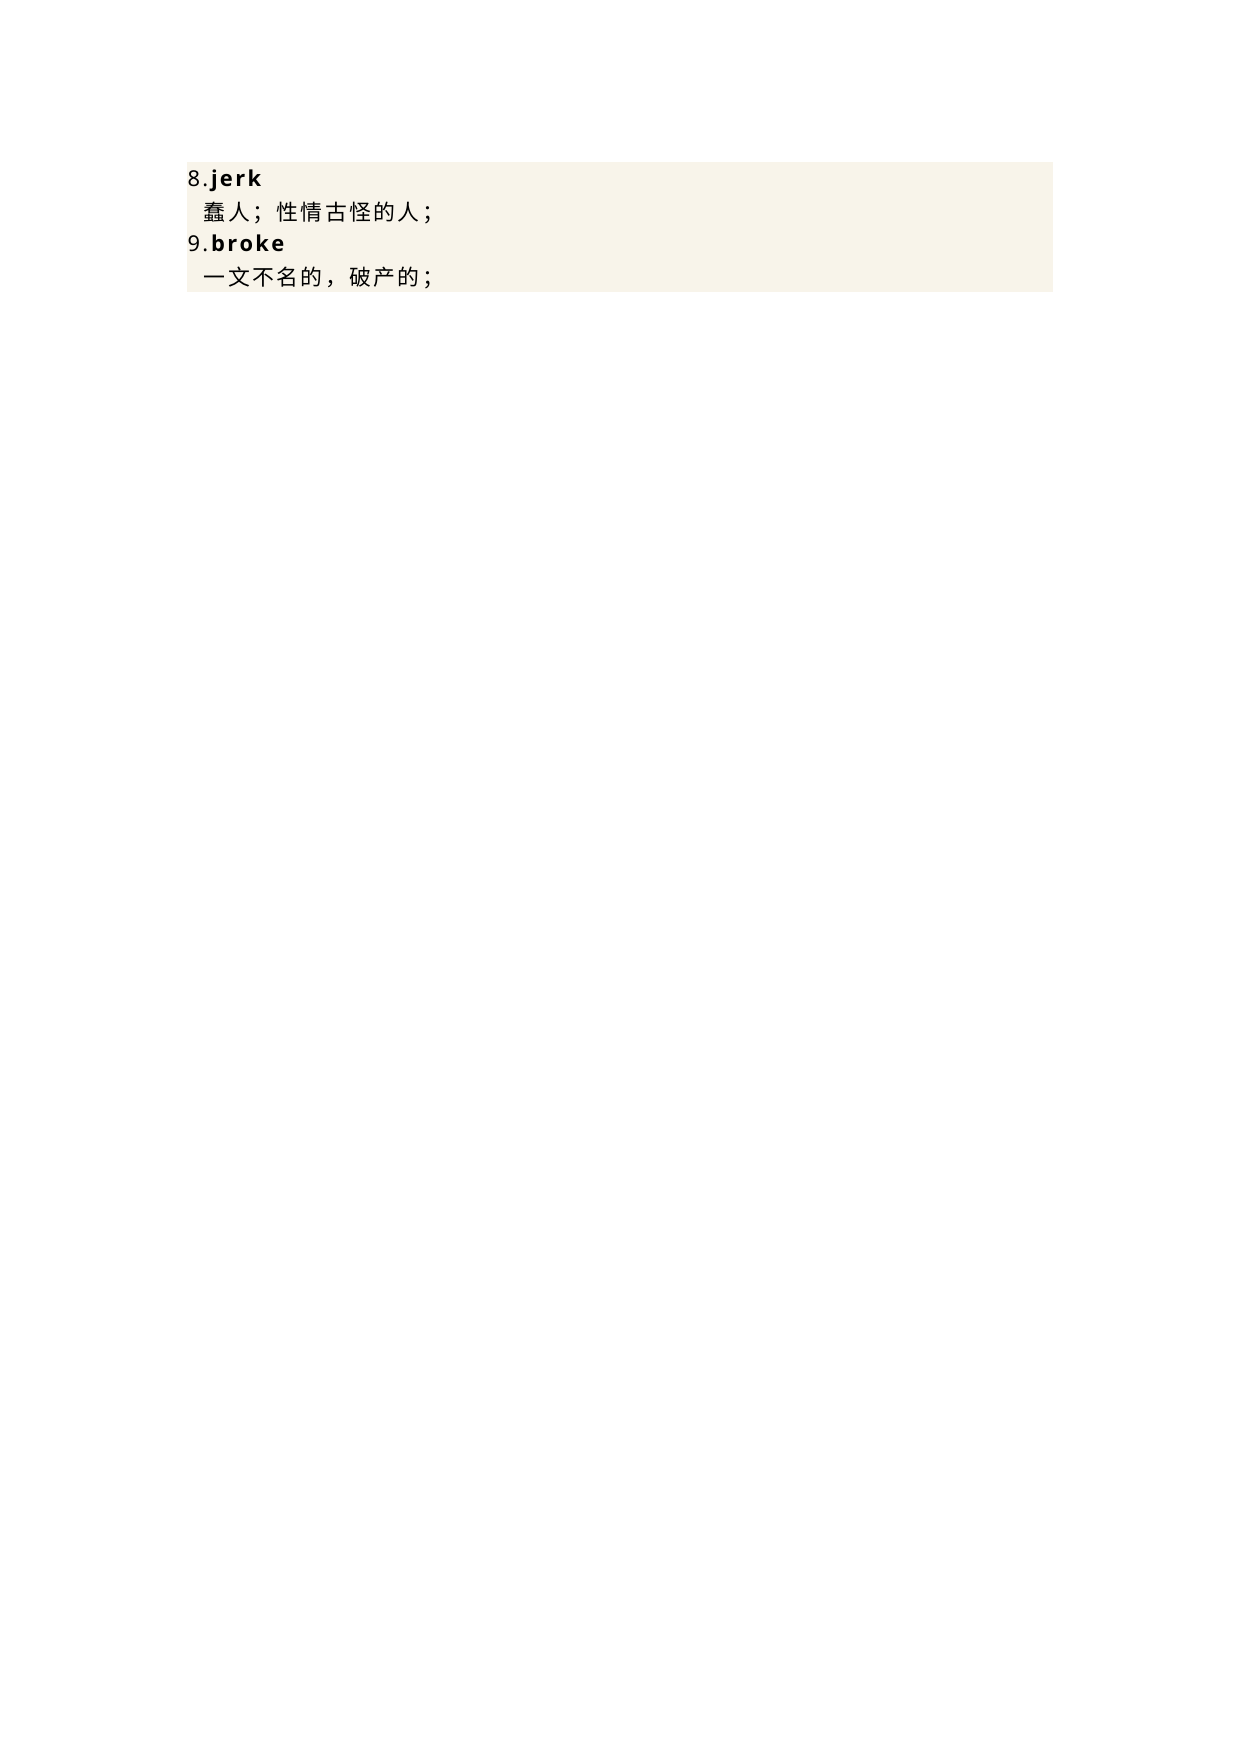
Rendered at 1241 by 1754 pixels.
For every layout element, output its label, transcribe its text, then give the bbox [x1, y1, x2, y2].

text 9.broke [187, 227, 1053, 259]
text 8.jerk [187, 162, 1053, 194]
text 蠢人；性情古怪的人； [187, 194, 1053, 227]
text 一文不名的，破产的； [187, 259, 1053, 292]
